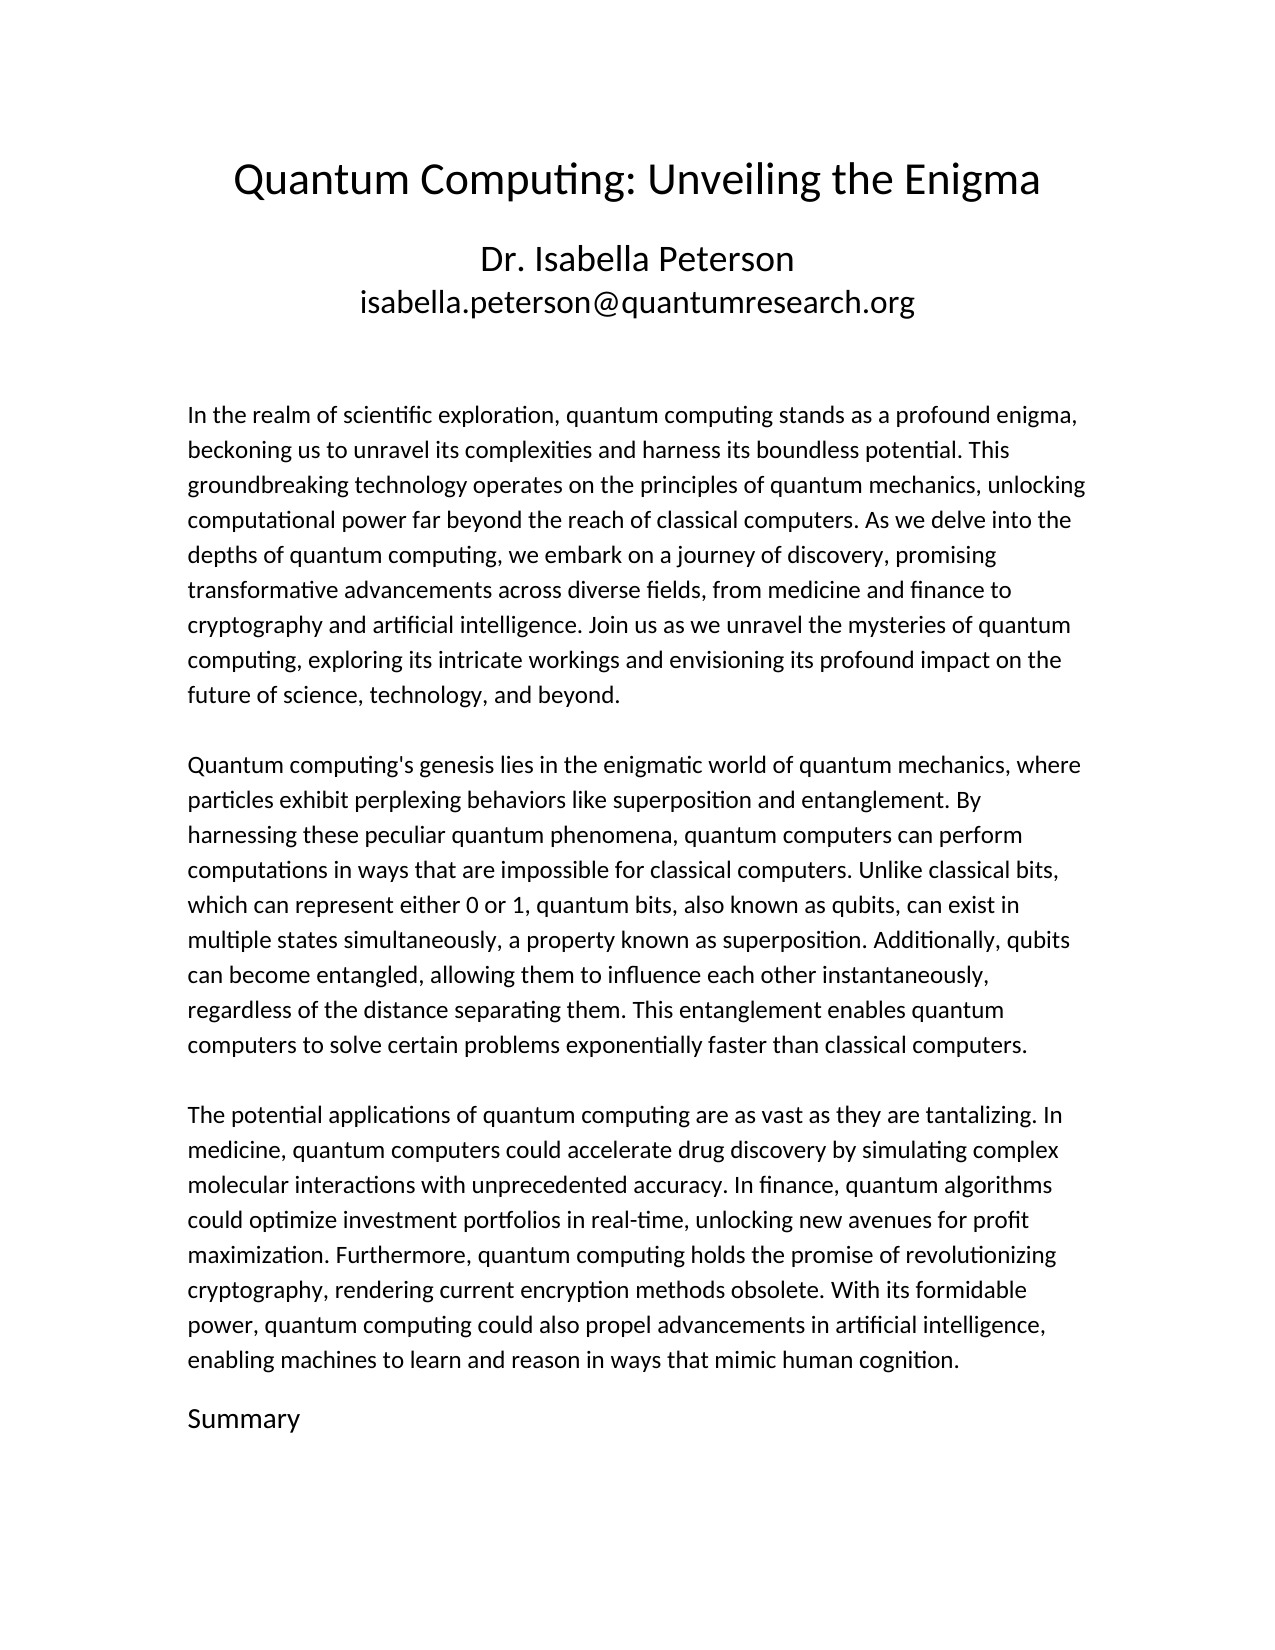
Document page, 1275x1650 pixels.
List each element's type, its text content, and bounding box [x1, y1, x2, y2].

text In the realm of scientific exploration, quantum computing stands as a profound enigma, beckoning us to unravel its complexities and harness its boundless potential. This groundbreaking technology operates on the principles of quantum mechanics, unlocking computational power far beyond the reach of classical computers. As we delve into the depths of quantum computing, we embark on a journey of discovery, promising transformative advancements across diverse fields, from medicine and finance to cryptography and artificial intelligence. Join us as we unravel the mysteries of quantum computing, exploring its intricate workings and envisioning its profound impact on the future of science, technology, and beyond. Quantum computing's genesis lies in the enigmatic world of quantum mechanics, where particles exhibit perplexing behaviors like superposition and entanglement. By harnessing these peculiar quantum phenomena, quantum computers can perform computations in ways that are impossible for classical computers. Unlike classical bits, which can represent either 0 or 1, quantum bits, also known as qubits, can exist in multiple states simultaneously, a property known as superposition. Additionally, qubits can become entangled, allowing them to influence each other instantaneously, regardless of the distance separating them. This entanglement enables quantum computers to solve certain problems exponentially faster than classical computers. The potential applications of quantum computing are as vast as they are tantalizing. In medicine, quantum computers could accelerate drug discovery by simulating complex molecular interactions with unprecedented accuracy. In finance, quantum algorithms could optimize investment portfolios in real-time, unlocking new avenues for profit maximization. Furthermore, quantum computing holds the promise of revolutionizing cryptography, rendering current encryption methods obsolete. With its formidable power, quantum computing could also propel advancements in artificial intelligence, enabling machines to learn and reason in ways that mimic human cognition. [187, 399, 1087, 1375]
text isabella.peterson@quantumresearch.org [187, 281, 1087, 322]
text Dr. Isabella Peterson [187, 235, 1087, 281]
text Summary [187, 1400, 1087, 1436]
text Quantum Computing: Unveiling the Enigma [187, 150, 1087, 206]
